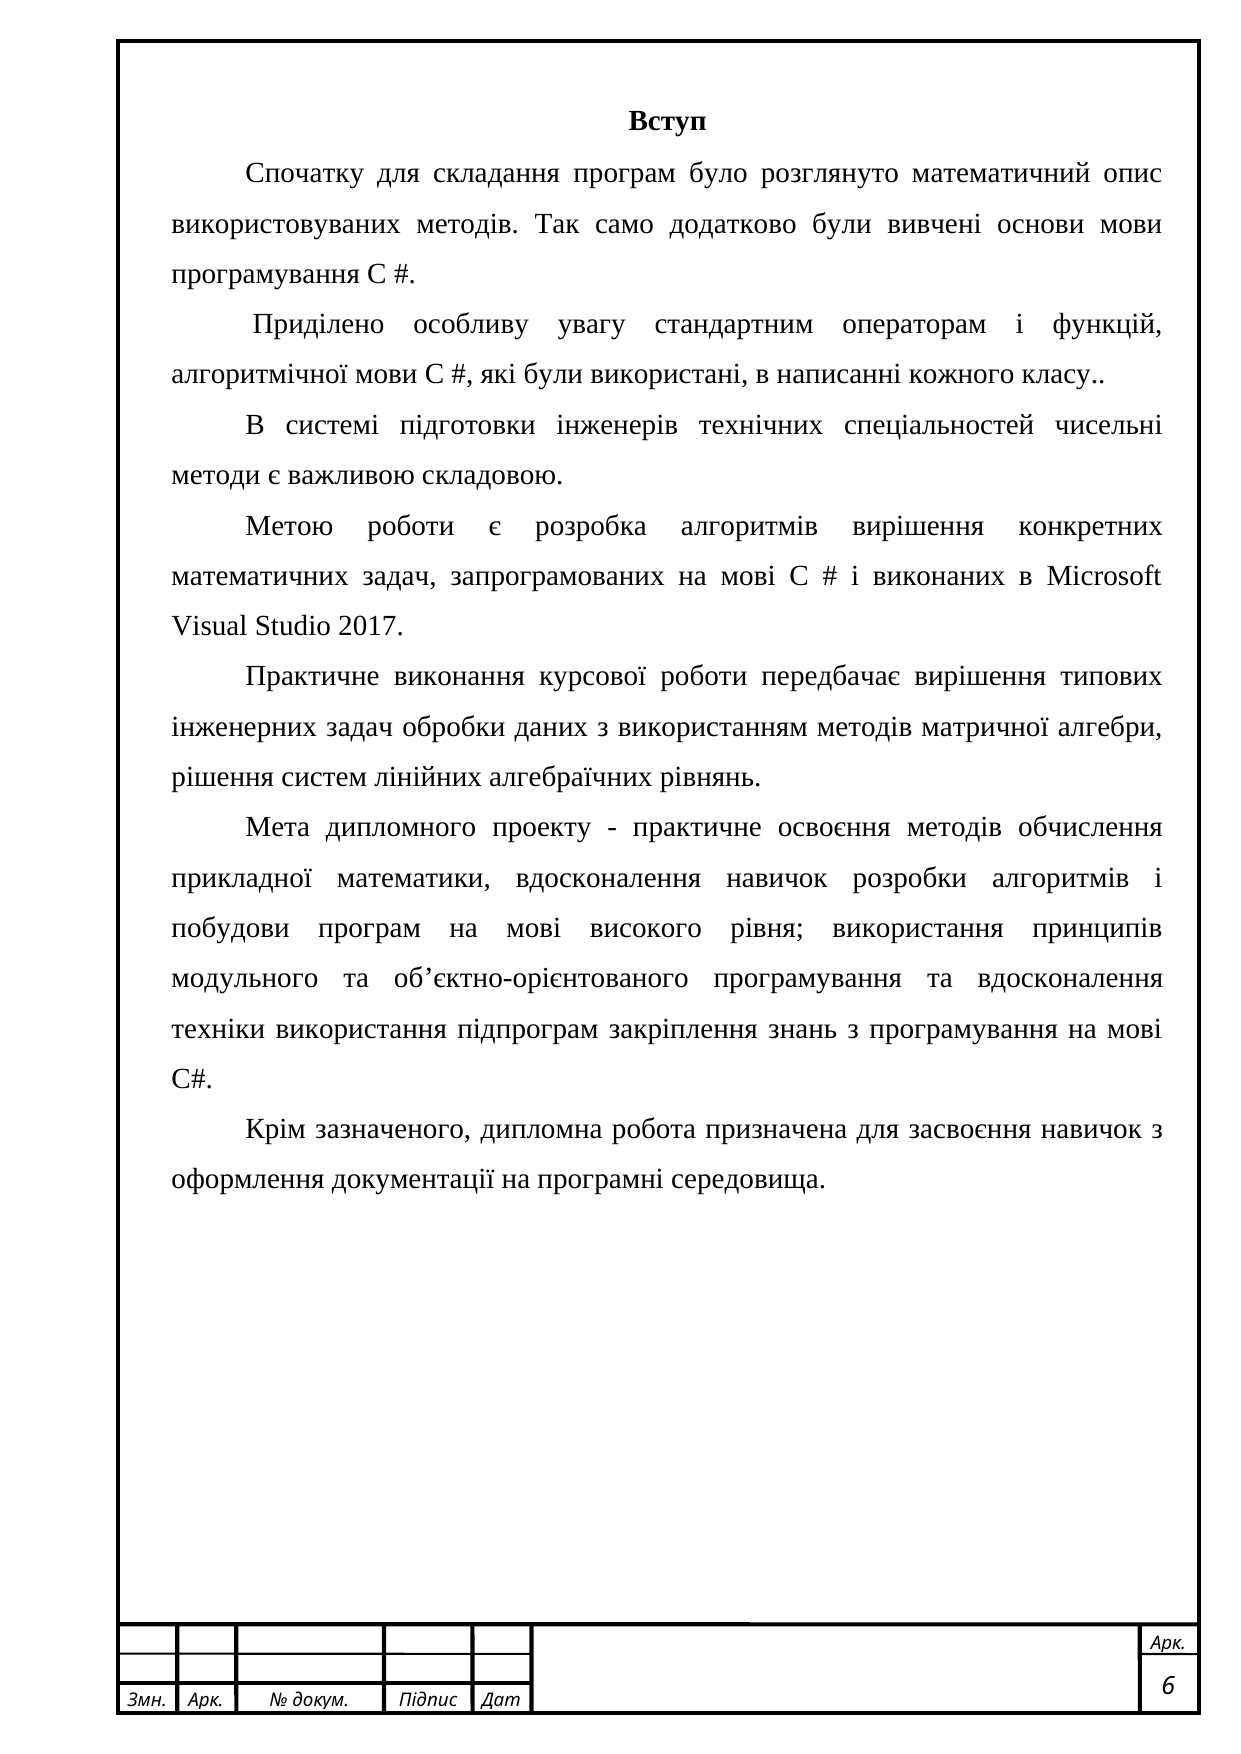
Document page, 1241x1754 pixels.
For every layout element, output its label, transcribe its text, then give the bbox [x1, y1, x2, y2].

text Практичне виконання курсової роботи передбачає вирішення типових інженерних задач обробки даних з використанням методів матричної алгебри, рішення систем лінійних алгебраїчних рівнянь. [171, 658, 1163, 793]
text Вступ [171, 103, 1163, 136]
text Спочатку для складання програм було розглянуто математичний опис використовуваних методів. Так само додатково були вивчені основи мови програмування C #. [171, 155, 1163, 289]
text Метою роботи є розробка алгоритмів вирішення конкретних математичних задач, запрограмованих на мові С # і виконаних в Microsoft Visual Studio 2017. [171, 508, 1163, 642]
text Приділено особливу увагу стандартним операторам і функцій, алгоритмічної мови С #, які були використані, в написанні кожного класу.. [171, 306, 1163, 390]
text Мета дипломного проекту - практичне освоєння методів обчислення прикладної математики, вдосконалення навичок розробки алгоритмів і побудови програм на мові високого рівня; використання принципів модульного та об’єктно-орієнтованого програмування та вдосконалення техніки використання підпрограм закріплення знань з програмування на мові С#. [171, 809, 1163, 1094]
text В системі підготовки інженерів технічних спеціальностей чисельні методи є важливою складовою. [171, 407, 1163, 491]
text Крім зазначеного, дипломна робота призначена для засвоєння навичок з оформлення документації на програмні середовища. [171, 1111, 1163, 1195]
